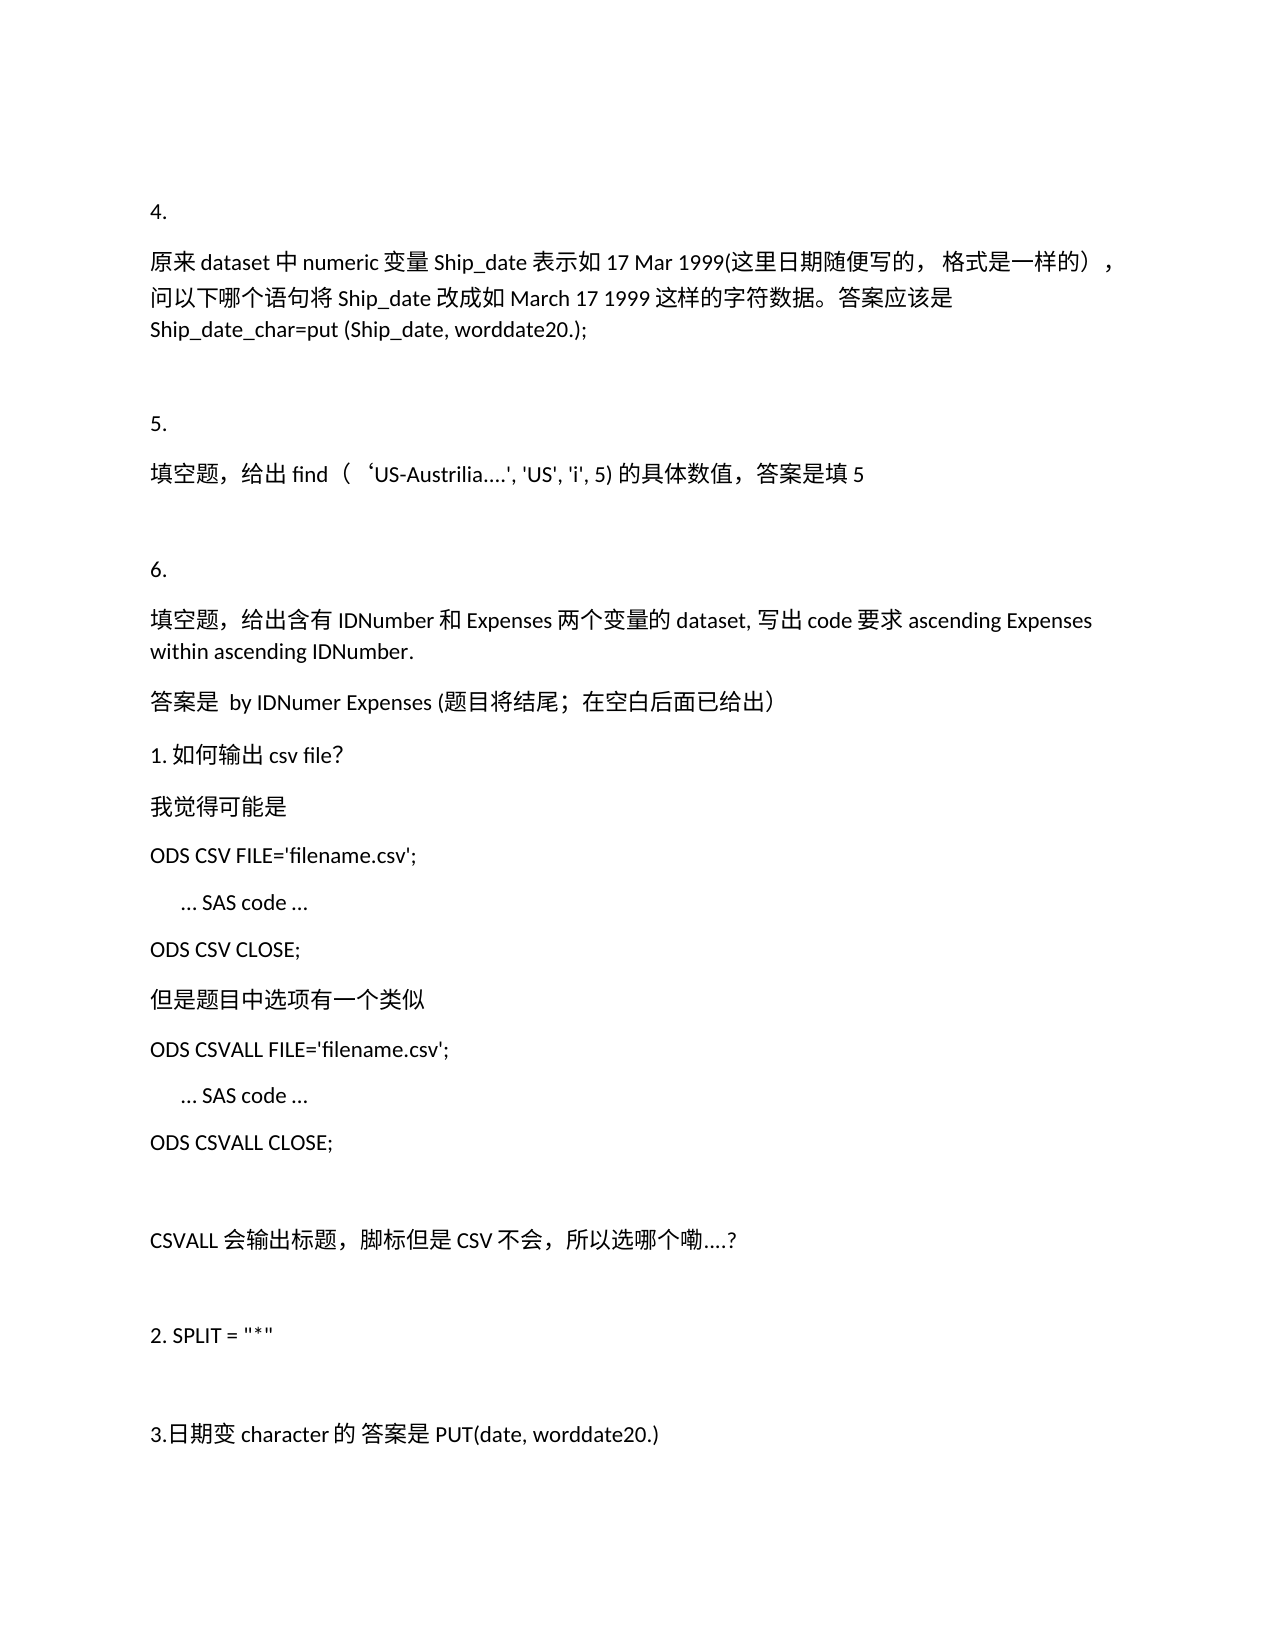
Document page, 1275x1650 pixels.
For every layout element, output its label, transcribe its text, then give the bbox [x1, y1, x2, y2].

text 但是题目中选项有一个类似 [150, 982, 1125, 1016]
text ODS CSVALL CLOSE; [150, 1128, 1125, 1157]
text 2. SPLIT = "*" [150, 1322, 1125, 1350]
text 4. [150, 197, 1125, 225]
text 填空题，给出find（‘US-Austrilia....', 'US', 'i', 5) 的具体数值，答案是填 5 [150, 456, 1125, 489]
text CSVALL会输出标题，脚标但是CSV不会，所以选哪个嘞....? [150, 1222, 1125, 1256]
text 1. 如何输出csv file？ [150, 737, 1125, 770]
text 答案是 by IDNumer Expenses (题目将结尾；在空白后面已给出） [150, 684, 1125, 717]
text 填空题，给出含有IDNumber和Expenses两个变量的dataset, 写出code 要求ascending Expenses within ascending IDNumber. [150, 602, 1125, 665]
text ODS CSV CLOSE; [150, 935, 1125, 963]
text 3.日期变character的 答案是PUT(date, worddate20.) [150, 1415, 1125, 1449]
text ODS CSV FILE='filename.csv'; [150, 842, 1125, 870]
text ODS CSVALL FILE='filename.csv'; [150, 1035, 1125, 1063]
text … SAS code … [150, 888, 1125, 917]
text 5. [150, 409, 1125, 437]
text 我觉得可能是 [150, 789, 1125, 822]
text … SAS code … [150, 1082, 1125, 1110]
text 6. [150, 555, 1125, 583]
text 原来dataset中numeric变量Ship_date表示如 17 Mar 1999(这里日期随便写的， 格式是一样的），问以下哪个语句将Ship_date改成如 March 17 1999这样的字符数据。答案应该是 Ship_date_char=put (Ship_date, worddate20.); [150, 244, 1125, 343]
